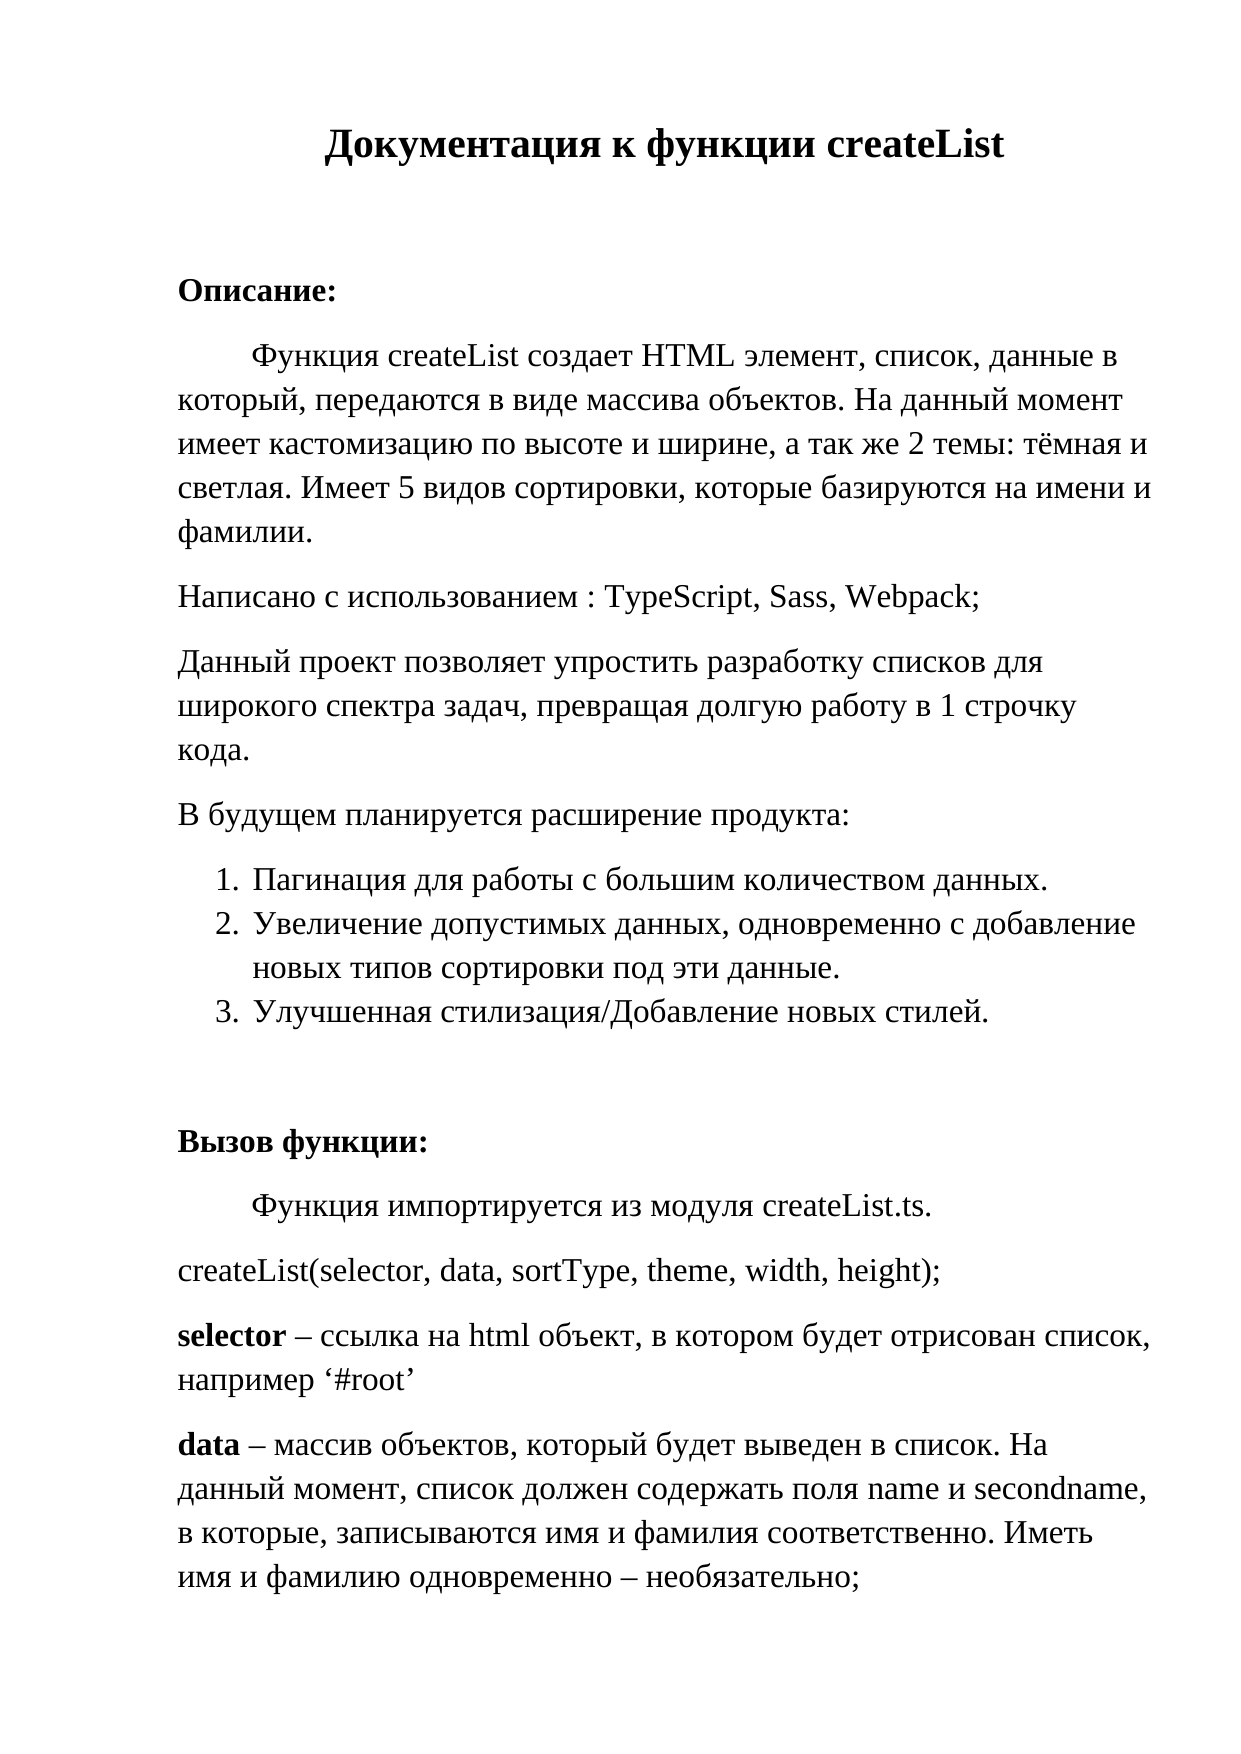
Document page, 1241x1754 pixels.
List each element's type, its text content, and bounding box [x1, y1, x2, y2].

list Пагинация для работы с большим количеством данных. [215, 859, 1152, 897]
text Написано с использованием : TypeScript, Sass, Webpack; [177, 576, 1152, 614]
text selector – ссылка на html объект, в котором будет отрисован список, например ‘#root’ [177, 1316, 1152, 1398]
text data – массив объектов, который будет выведен в список. На данный момент, список должен содержать поля name и secondname, в которые, записываются имя и фамилия соответственно. Иметь имя и фамилию одновременно – необязательно; [177, 1424, 1152, 1595]
text Функция импортируется из модуля createList.ts. [177, 1186, 1152, 1224]
list Улучшенная стилизация/Добавление новых стилей. [215, 991, 1152, 1029]
list Увеличение допустимых данных, одновременно с добавление новых типов сортировки под эти данные. [215, 903, 1152, 985]
text createList(selector, data, sortType, theme, width, height); [177, 1251, 1152, 1289]
text Вызов функции: [177, 1121, 1152, 1159]
text Документация к функции createList [177, 118, 1152, 166]
text Описание: [177, 270, 1152, 308]
text Функция createList создает HTML элемент, список, данные в который, передаются в виде массива объектов. На данный момент имеет кастомизацию по высоте и ширине, а так же 2 темы: тёмная и светлая. Имеет 5 видов сортировки, которые базируются на имени и фамилии. [177, 335, 1152, 549]
text Данный проект позволяет упростить разработку списков для широкого спектра задач, превращая долгую работу в 1 строчку кода. [177, 641, 1152, 767]
text В будущем планируется расширение продукта: [177, 794, 1152, 832]
